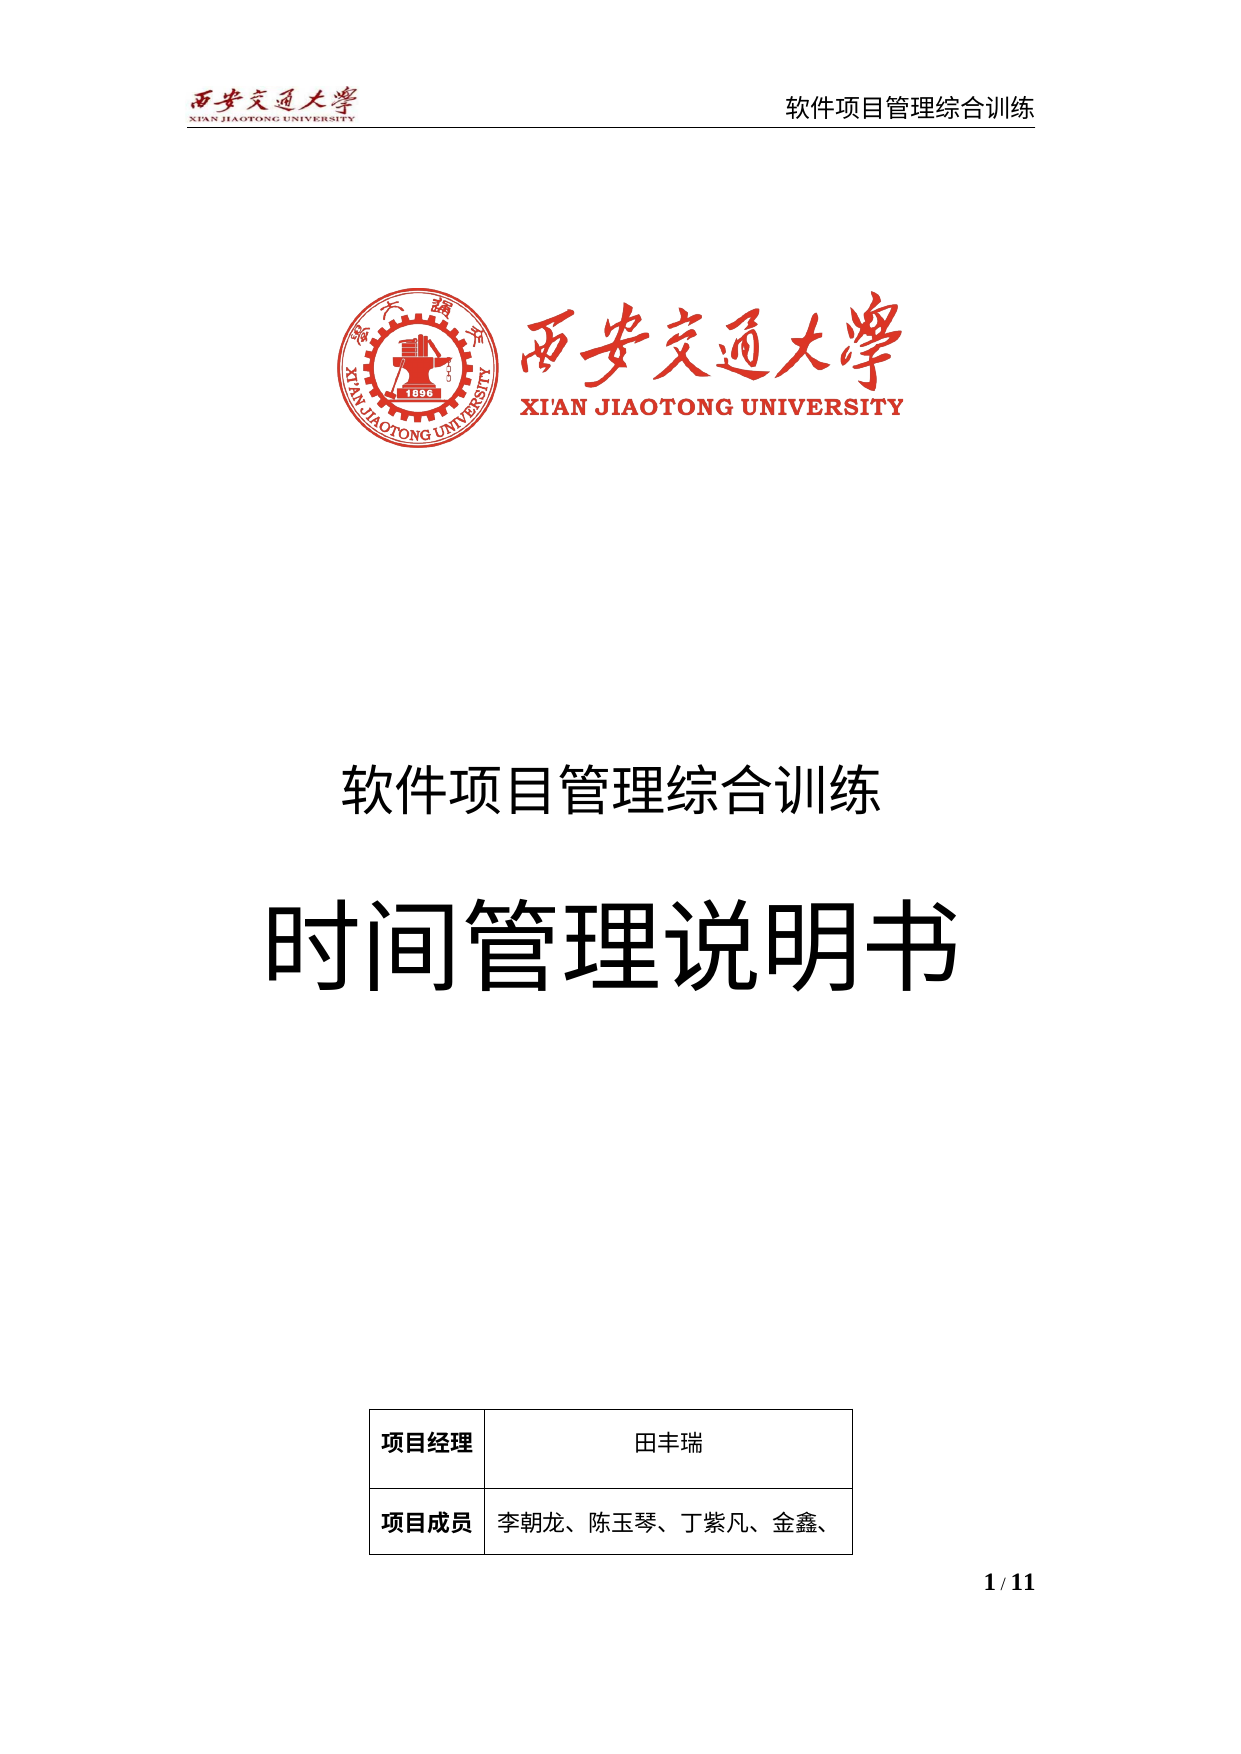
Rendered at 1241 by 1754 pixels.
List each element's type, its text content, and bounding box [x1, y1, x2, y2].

table_header 田丰瑞 [485, 1410, 852, 1488]
text 软件项目管理综合训练 [187, 738, 1035, 836]
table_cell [485, 1489, 852, 1554]
picture [337, 288, 904, 448]
table_header 项目经理 [370, 1410, 484, 1488]
table_cell 项目成员 [370, 1489, 484, 1554]
picture [184, 86, 360, 123]
text 时间管理说明书 [187, 859, 1035, 1021]
